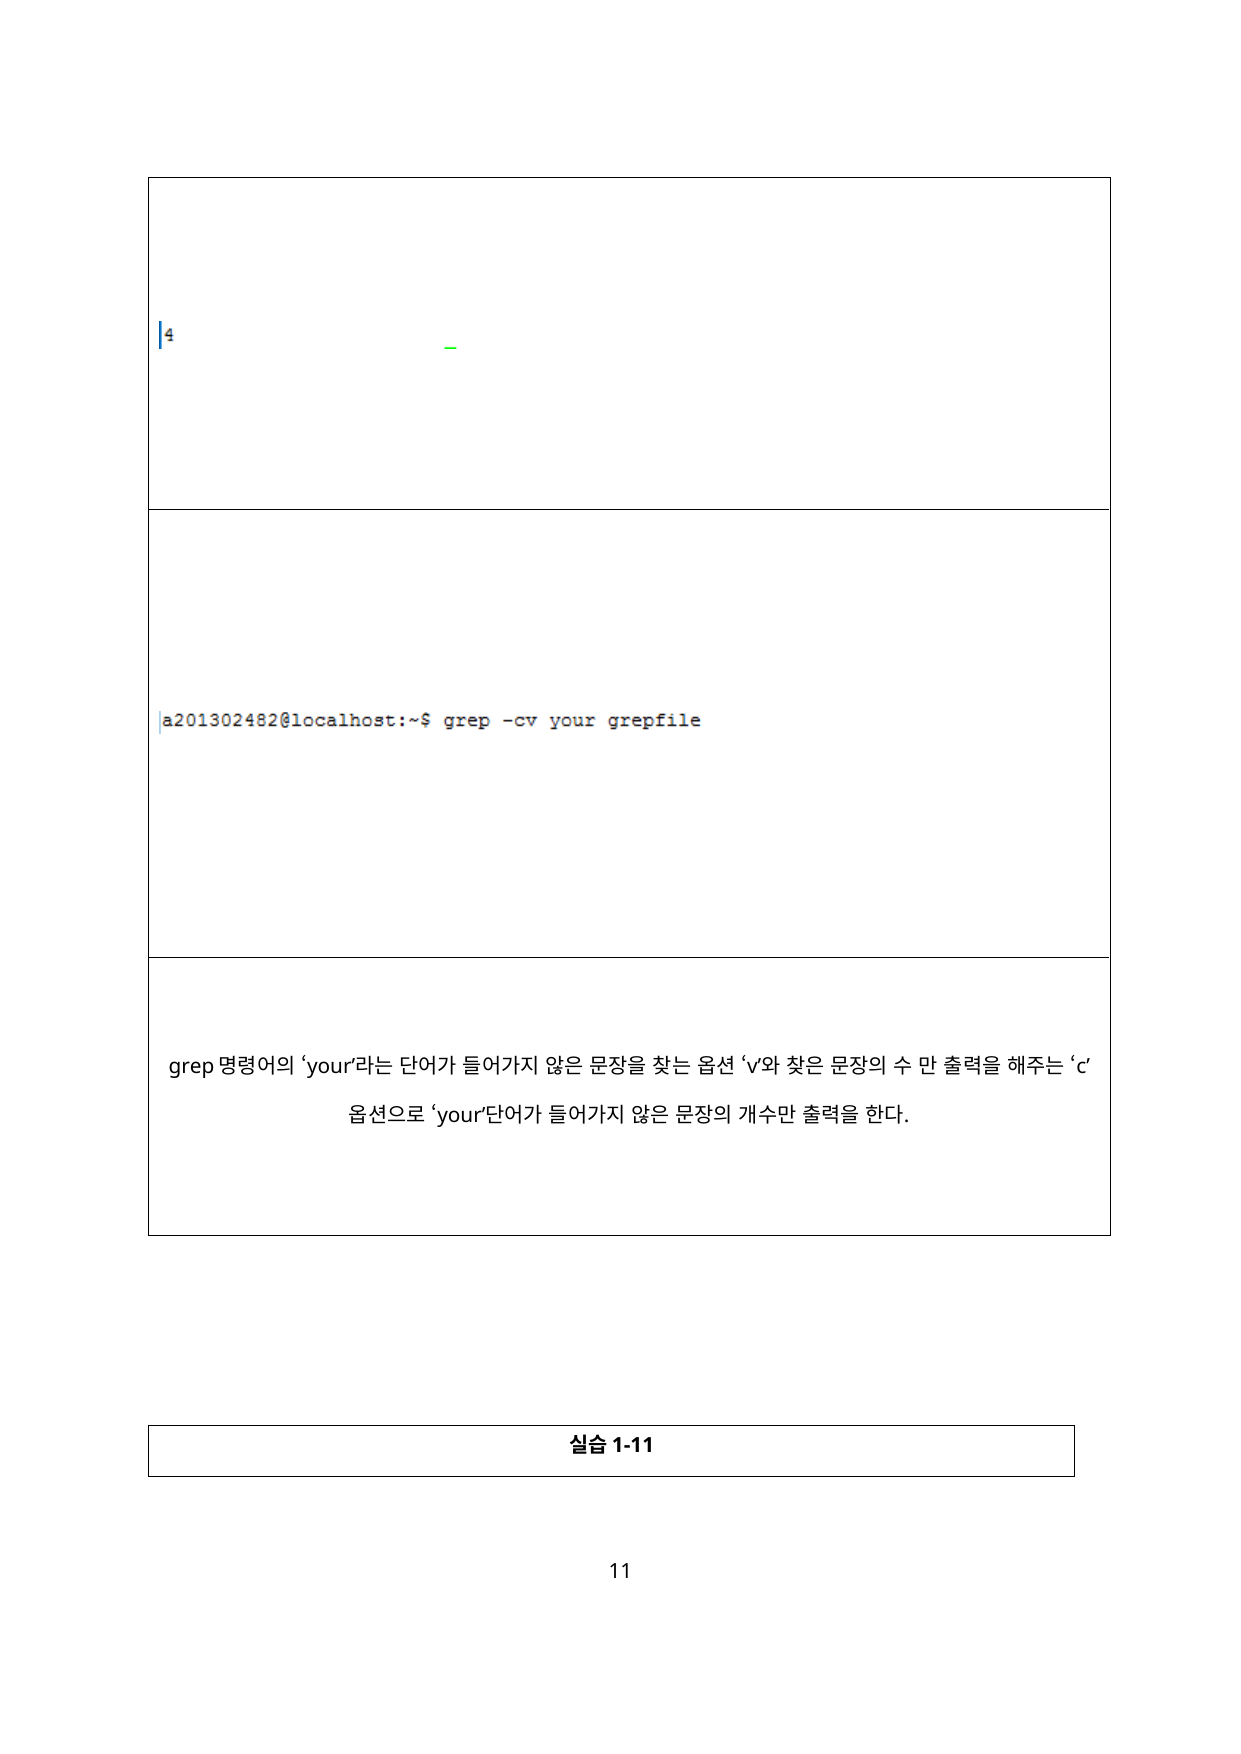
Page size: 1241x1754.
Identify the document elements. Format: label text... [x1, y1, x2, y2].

table_cell [149, 509, 1110, 957]
table_cell grep명령어의 ‘your’라는 단어가 들어가지 않은 문장을 찾는 옵션 ‘v’와 찾은 문장의 수 만 출력을 해주는 ‘c’옵션으로 ‘your’단어가 들어가지 않은 문장의 개수만 출력을 한다. [149, 957, 1110, 1235]
picture [159, 711, 1099, 734]
table_header 실습1-11 [149, 1426, 1074, 1476]
picture [159, 321, 1100, 349]
table_cell [149, 178, 1110, 509]
